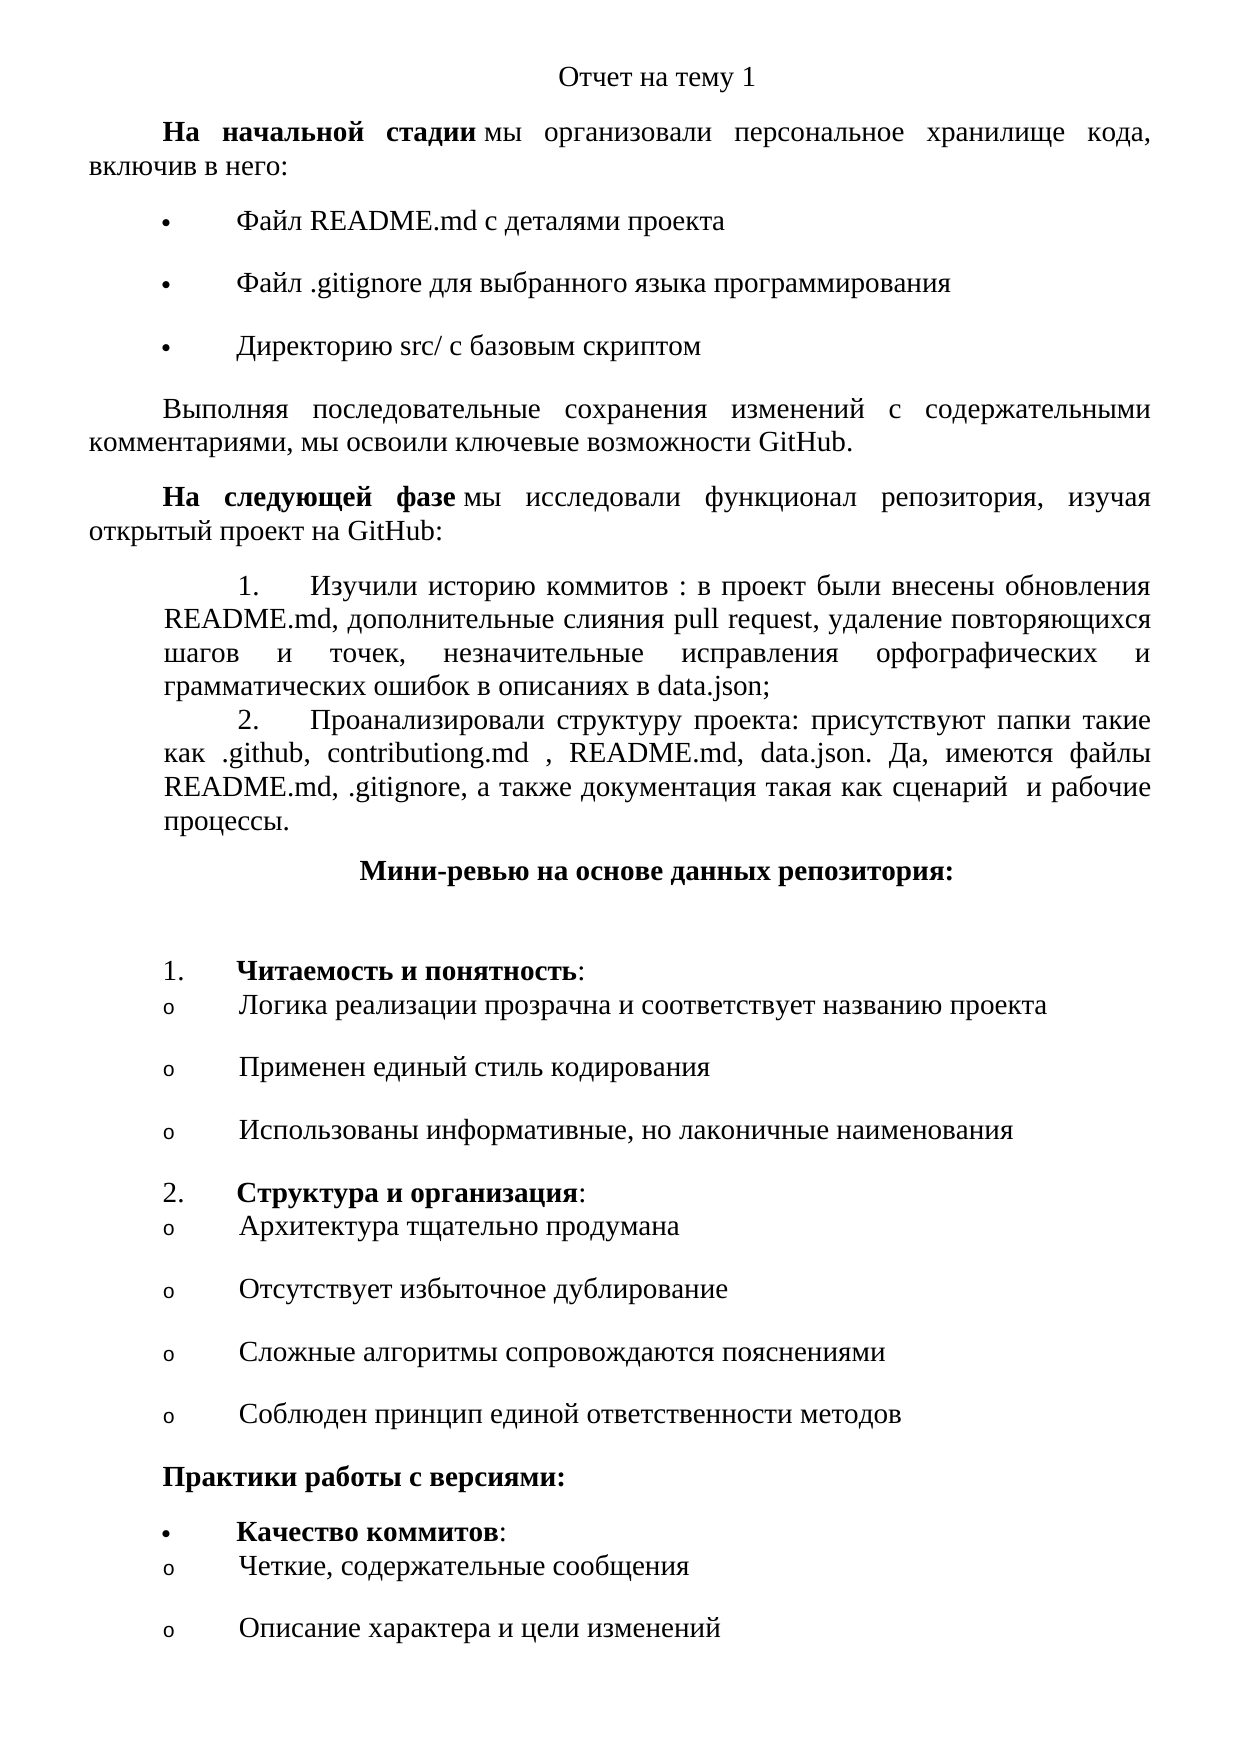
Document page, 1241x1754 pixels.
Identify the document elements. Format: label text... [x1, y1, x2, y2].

list Структура и организация: [89, 1175, 1152, 1208]
list Описание характера и цели изменений [89, 1611, 1152, 1644]
list Сложные алгоритмы сопровождаются пояснениями [89, 1334, 1152, 1367]
list Четкие, содержательные сообщения [89, 1548, 1152, 1581]
list Директорию src/ с базовым скриптом [89, 328, 1152, 362]
text Отчет на тему 1 [89, 59, 1152, 93]
list Файл README.md с деталями проекта [89, 203, 1152, 236]
list Применен единый стиль кодирования [89, 1049, 1152, 1083]
list Читаемость и понятность: [89, 953, 1152, 987]
text На следующей фазе мы исследовали функционал репозитория, изучая открытый проект на GitHub: [89, 479, 1152, 546]
list Архитектура тщательно продумана [89, 1208, 1152, 1242]
text Выполняя последовательные сохранения изменений с содержательными комментариями, мы освоили ключевые возможности GitHub. [89, 391, 1152, 458]
text Практики работы с версиями: [89, 1459, 1152, 1493]
list Изучили историю коммитов : в проект были внесены обновления README.md, дополнительные слияния pull request, удаление повторяющихся шагов и точек, незначительные исправления орфографических и грамматических ошибок в описаниях в data.json; [164, 568, 1152, 702]
list Соблюден принцип единой ответственности методов [89, 1397, 1152, 1430]
list Файл .gitignore для выбранного языка программирования [89, 265, 1152, 299]
list Отсутствует избыточное дублирование [89, 1271, 1152, 1305]
text На начальной стадии мы организовали персональное хранилище кода, включив в него: [89, 114, 1152, 181]
list Использованы информативные, но лаконичные наименования [89, 1112, 1152, 1146]
text Мини-ревью на основе данных репозитория: [89, 853, 1152, 886]
list Логика реализации прозрачна и соответствует названию проекта [89, 987, 1152, 1020]
list Качество коммитов: [89, 1514, 1152, 1548]
list Проанализировали структуру проекта: присутствуют папки такие как .github, contributiong.md , README.md, data.json. Да, имеются файлы README.md, .gitignore, а также документация такая как сценарий и рабочие процессы. [164, 702, 1152, 836]
